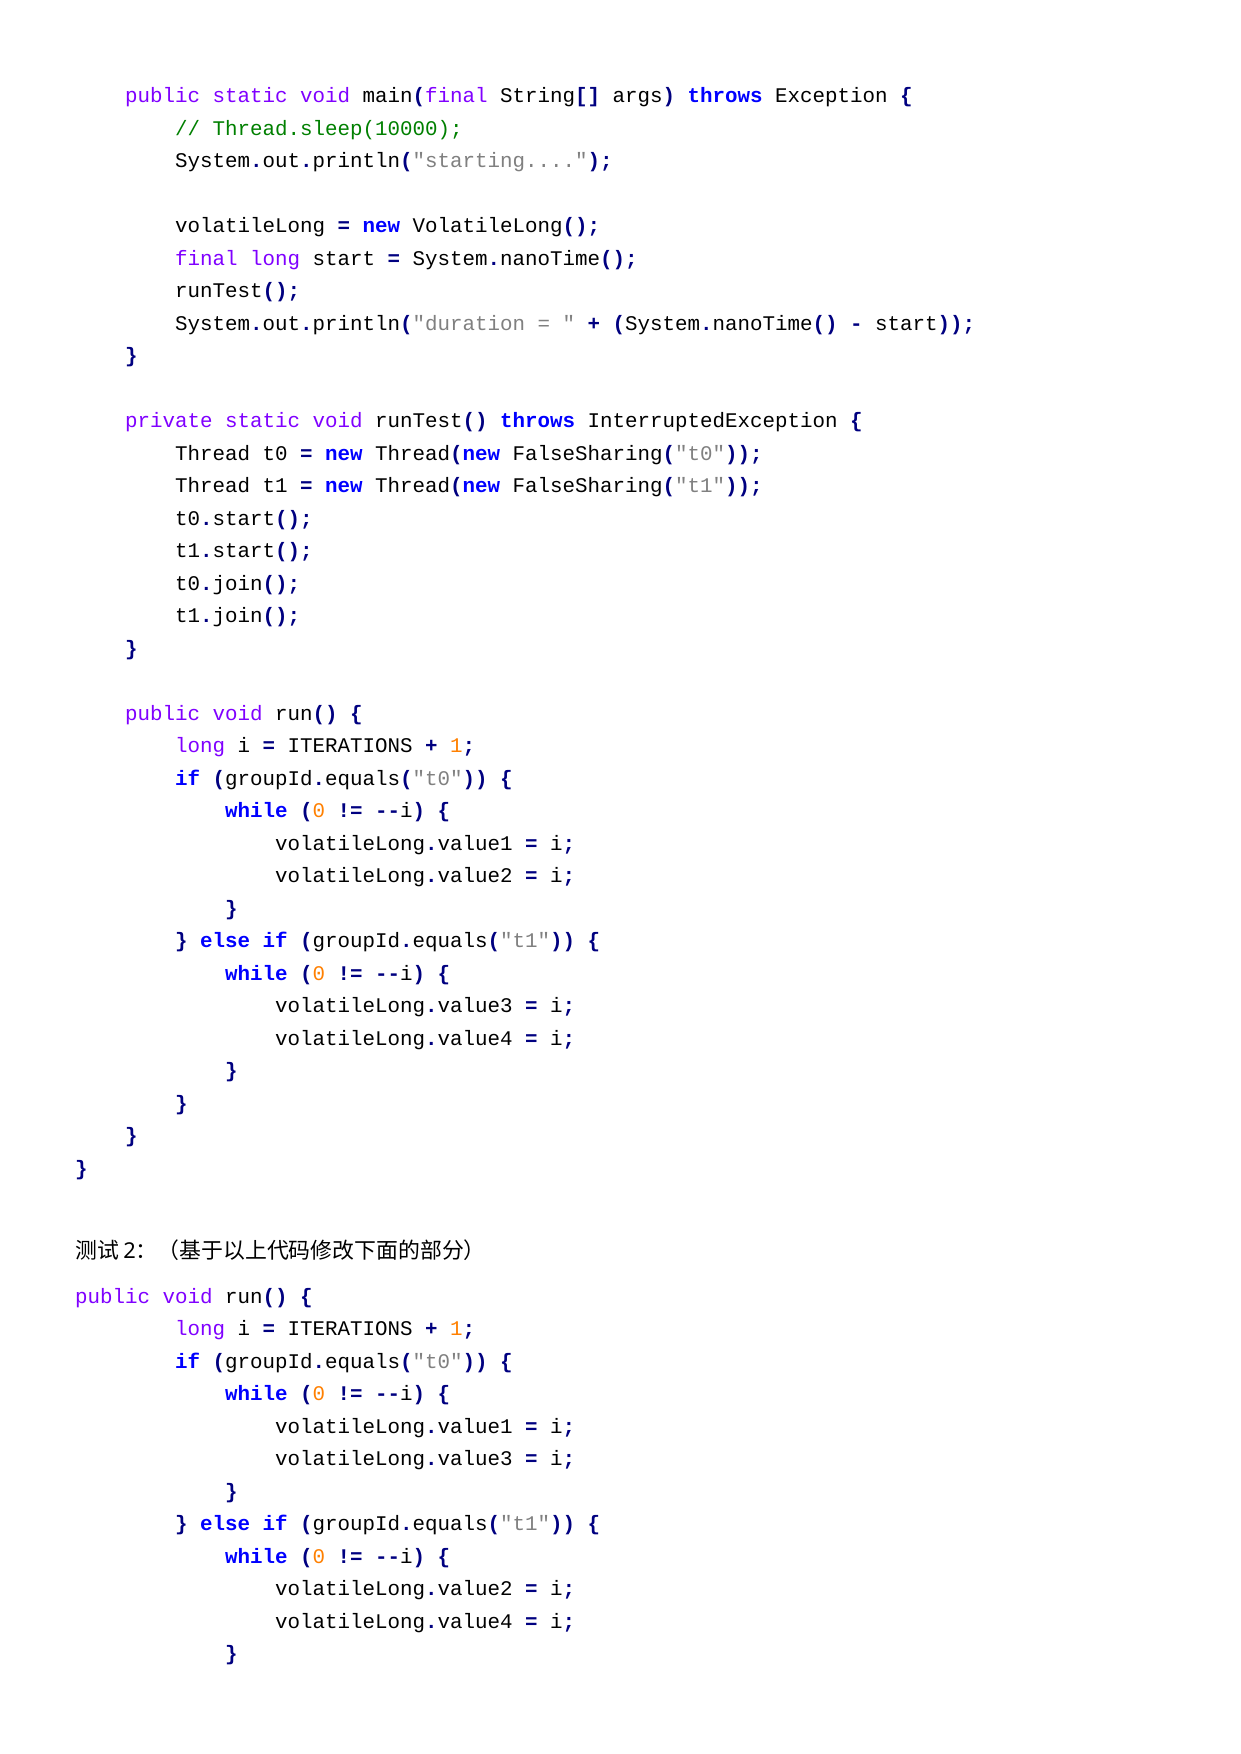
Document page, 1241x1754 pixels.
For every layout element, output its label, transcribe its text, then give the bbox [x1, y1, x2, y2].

text public static void main(final String[] args) throws Exception { [75, 81, 1165, 113]
text while (0 != --i) { [75, 796, 1165, 828]
text if (groupId.equals("t0")) { [75, 1346, 1165, 1379]
text } else if (groupId.equals("t1")) { [75, 1509, 1165, 1541]
text volatileLong.value3 = i; [75, 991, 1165, 1023]
text } [75, 1476, 1165, 1509]
text volatileLong.value2 = i; [75, 1574, 1165, 1606]
text long i = ITERATIONS + 1; [75, 1314, 1165, 1346]
text volatileLong.value4 = i; [75, 1023, 1165, 1056]
text Thread t0 = new Thread(new FalseSharing("t0")); [75, 438, 1165, 471]
text } [75, 1121, 1165, 1153]
text } else if (groupId.equals("t1")) { [75, 926, 1165, 958]
text } [75, 1153, 1165, 1186]
text runTest(); [75, 276, 1165, 308]
text final long start = System.nanoTime(); [75, 243, 1165, 276]
text volatileLong.value4 = i; [75, 1606, 1165, 1639]
text private static void runTest() throws InterruptedException { [75, 406, 1165, 438]
text long i = ITERATIONS + 1; [75, 731, 1165, 763]
text } [75, 1056, 1165, 1088]
text t1.start(); [75, 536, 1165, 568]
text } [75, 633, 1165, 666]
text t1.join(); [75, 601, 1165, 633]
text while (0 != --i) { [75, 958, 1165, 991]
text public void run() { [75, 698, 1165, 731]
text t0.start(); [75, 503, 1165, 536]
text // Thread.sleep(10000); [75, 113, 1165, 146]
text 测试2：（基于以上代码修改下面的部分） [75, 1233, 1165, 1266]
text volatileLong.value3 = i; [75, 1444, 1165, 1476]
text public void run() { [75, 1281, 1165, 1314]
text while (0 != --i) { [75, 1541, 1165, 1574]
text } [75, 1639, 1165, 1671]
text volatileLong = new VolatileLong(); [75, 211, 1165, 243]
text while (0 != --i) { [75, 1379, 1165, 1411]
text volatileLong.value1 = i; [75, 828, 1165, 861]
text volatileLong.value2 = i; [75, 861, 1165, 893]
text } [75, 341, 1165, 373]
text t0.join(); [75, 568, 1165, 601]
text System.out.println("duration = " + (System.nanoTime() - start)); [75, 308, 1165, 341]
text if (groupId.equals("t0")) { [75, 763, 1165, 796]
text } [75, 893, 1165, 926]
text volatileLong.value1 = i; [75, 1411, 1165, 1444]
text } [75, 1088, 1165, 1121]
text System.out.println("starting...."); [75, 146, 1165, 178]
text Thread t1 = new Thread(new FalseSharing("t1")); [75, 471, 1165, 503]
